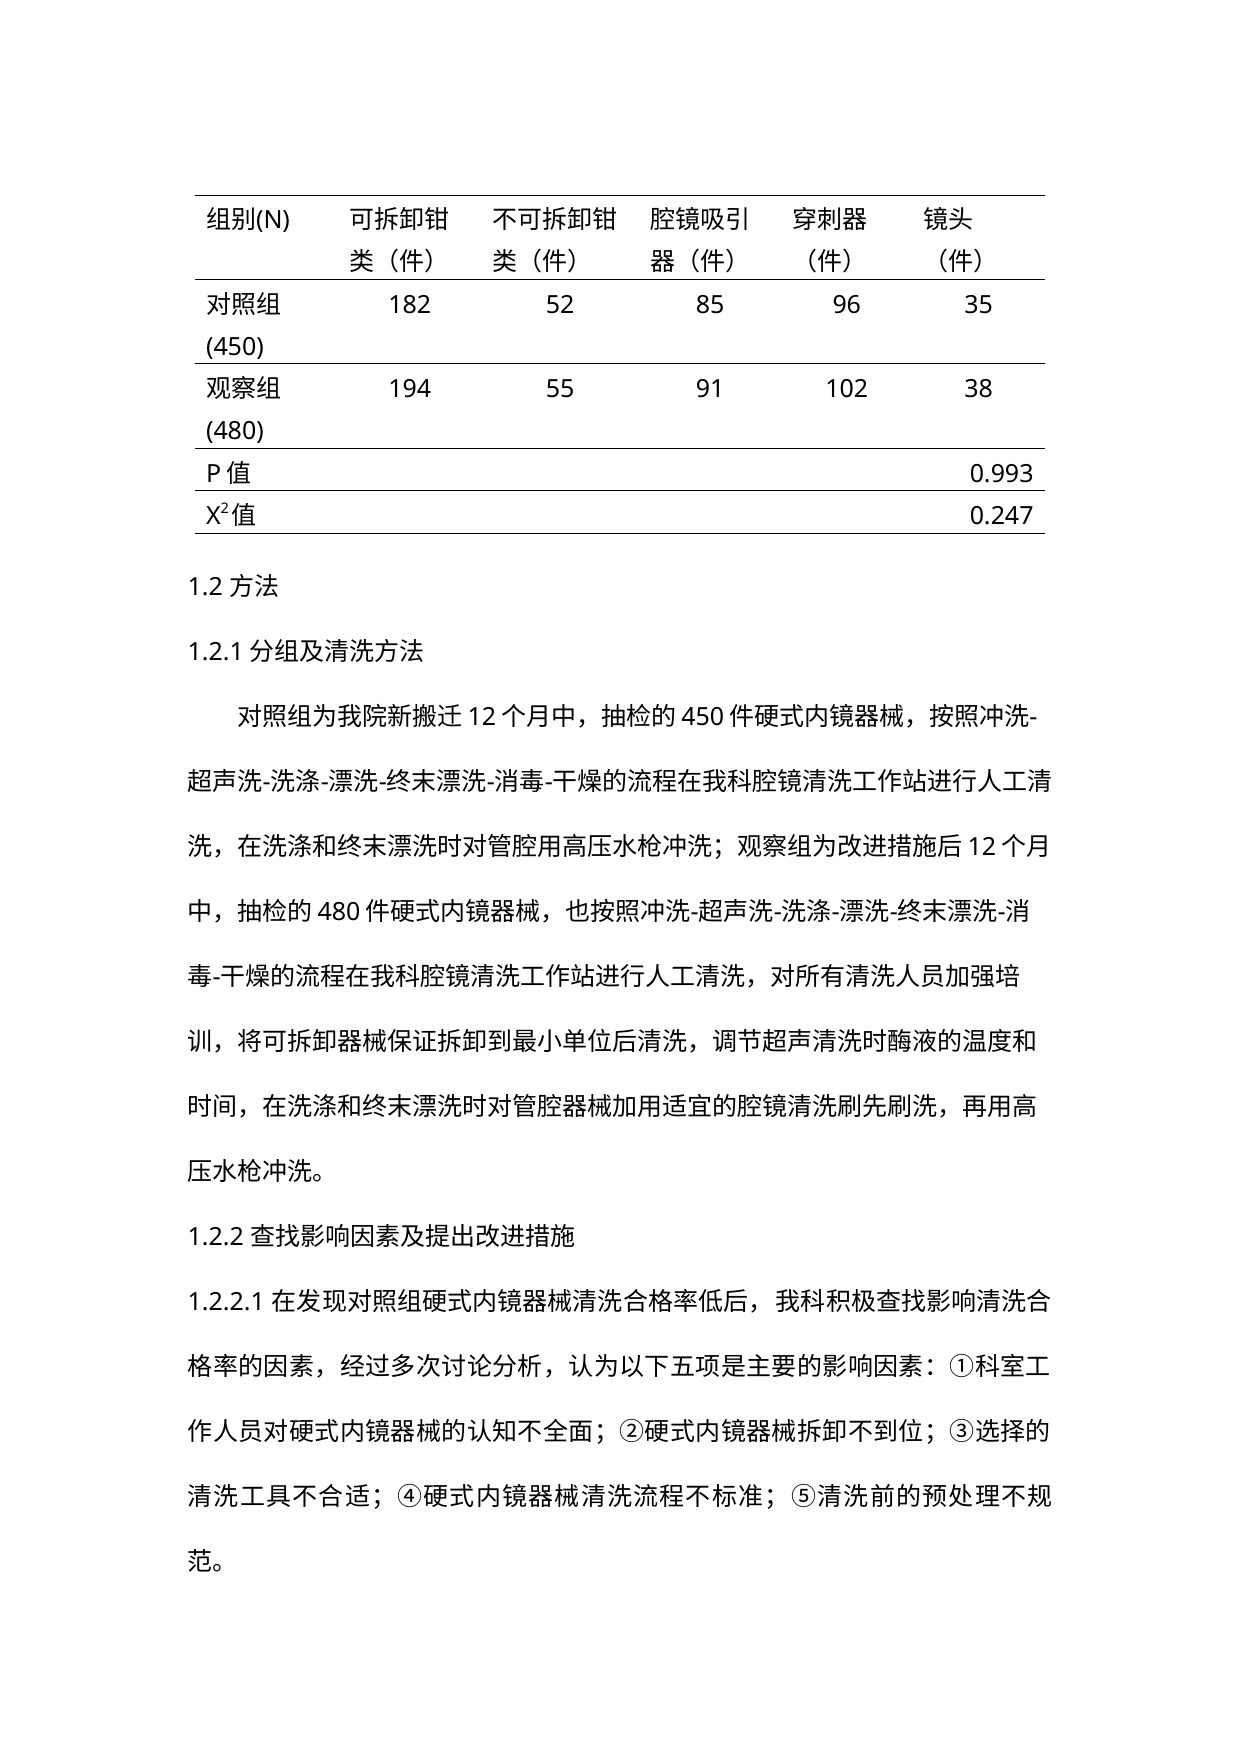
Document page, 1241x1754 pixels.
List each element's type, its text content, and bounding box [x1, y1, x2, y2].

list 1.2 方法 [187, 162, 1053, 617]
table_cell 96 [781, 280, 912, 363]
list 1.2.1分组及清洗方法 [187, 617, 1053, 682]
table_cell 102 [781, 364, 912, 448]
table_header 不可拆卸钳类（件） [481, 196, 639, 279]
list 对照组为我院新搬迁12个月中，抽检的450件硬式内镜器械，按照冲洗-超声洗-洗涤-漂洗-终末漂洗-消毒-干燥的流程在我科腔镜清洗工作站进行人工清洗，在洗涤和终末漂洗时对管腔用高压水枪冲洗；观察组为改进措施后12个月中，抽检的480件硬式内镜器械，也按照冲洗-超声洗-洗涤-漂洗-终末漂洗-消毒-干燥的流程在我科腔镜清洗工作站进行人工清洗，对所有清洗人员加强培训，将可拆卸器械保证拆卸到最小单位后清洗，调节超声清洗时酶液的温度和时间，在洗涤和终末漂洗时对管腔器械加用适宜的腔镜清洗刷先刷洗，再用高压水枪冲洗。 [187, 682, 1053, 1202]
table_cell P值 [195, 449, 338, 490]
table_cell 35 [912, 280, 1045, 363]
table_cell 85 [639, 280, 781, 363]
table_cell 对照组(450) [195, 280, 338, 363]
table_header 穿刺器（件） [781, 196, 912, 279]
table_header 腔镜吸引器（件） [639, 196, 781, 279]
table_cell 0.247 [338, 491, 1045, 533]
list 1.2.2 查找影响因素及提出改进措施 [187, 1202, 1053, 1267]
table_header 可拆卸钳类（件） [338, 196, 481, 279]
table_cell 91 [639, 364, 781, 448]
table_cell 观察组(480) [195, 364, 338, 448]
table_cell X2值 [195, 491, 338, 533]
table_cell 55 [481, 364, 639, 448]
table_cell 182 [338, 280, 481, 363]
text 1.2.2.1 在发现对照组硬式内镜器械清洗合格率低后，我科积极查找影响清洗合格率的因素，经过多次讨论分析，认为以下五项是主要的影响因素：①科室工作人员对硬式内镜器械的认知不全面；②硬式内镜器械拆卸不到位；③选择的清洗工具不合适；④硬式内镜器械清洗流程不标准；⑤清洗前的预处理不规范。 [187, 1267, 1053, 1592]
table_cell 194 [338, 364, 481, 448]
table_header 组别(N) [195, 196, 338, 279]
table_cell 0.993 [338, 449, 1045, 490]
table_cell 38 [912, 364, 1045, 448]
table_header 镜头（件） [912, 196, 1045, 279]
table_cell 52 [481, 280, 639, 363]
